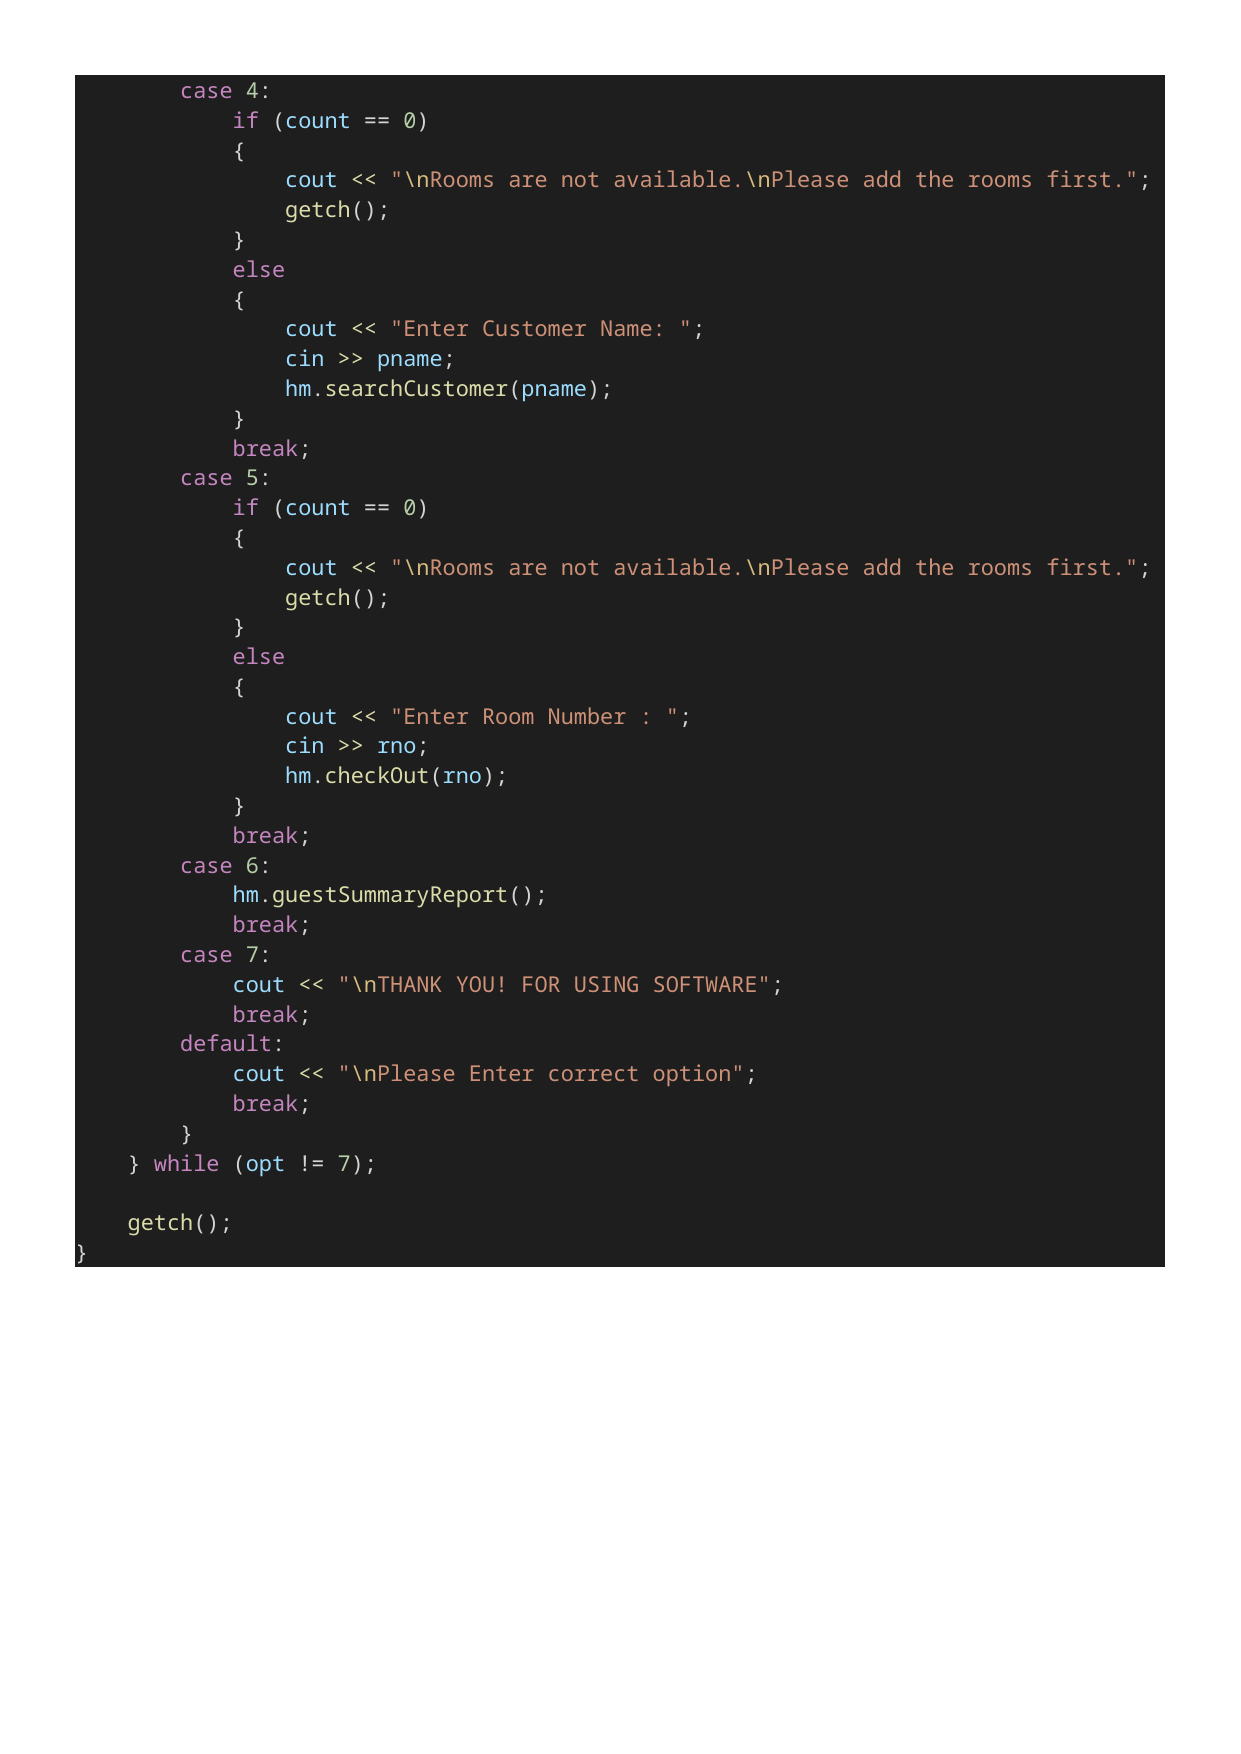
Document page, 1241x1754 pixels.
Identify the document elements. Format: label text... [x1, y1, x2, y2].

text break; [75, 432, 1165, 462]
text cin >> rno; [75, 730, 1165, 760]
text if (count == 0) [75, 105, 1165, 134]
text case 5: [75, 462, 1165, 492]
text { [75, 522, 1165, 552]
text cout << "\nRooms are not available.\nPlease add the rooms first."; [75, 552, 1165, 581]
text { [75, 134, 1165, 164]
text cout << "\nTHANK YOU! FOR USING SOFTWARE"; [75, 969, 1165, 998]
text if (count == 0) [75, 492, 1165, 522]
text } [75, 1237, 1165, 1267]
text } [75, 611, 1165, 641]
text else [75, 641, 1165, 671]
text default: [75, 1028, 1165, 1058]
text getch(); [75, 581, 1165, 611]
text getch(); [75, 194, 1165, 224]
text cout << "\nPlease Enter correct option"; [75, 1058, 1165, 1088]
text cout << "Enter Customer Name: "; [75, 313, 1165, 343]
text } [75, 224, 1165, 254]
text case 4: [75, 75, 1165, 105]
text { [75, 671, 1165, 701]
text break; [75, 820, 1165, 849]
text hm.searchCustomer(pname); [75, 373, 1165, 403]
text cout << "\nRooms are not available.\nPlease add the rooms first."; [75, 164, 1165, 194]
text { [75, 283, 1165, 313]
text } [75, 403, 1165, 432]
text break; [75, 998, 1165, 1028]
text break; [75, 1088, 1165, 1118]
text } while (opt != 7); [75, 1147, 1165, 1177]
text else [75, 254, 1165, 283]
text cin >> pname; [75, 343, 1165, 373]
text hm.checkOut(rno); [75, 760, 1165, 790]
text break; [75, 909, 1165, 939]
text } [75, 1118, 1165, 1147]
text cout << "Enter Room Number : "; [75, 701, 1165, 730]
text getch(); [75, 1207, 1165, 1237]
text case 6: [75, 849, 1165, 879]
text case 7: [75, 939, 1165, 969]
text hm.guestSummaryReport(); [75, 879, 1165, 909]
text } [75, 790, 1165, 820]
